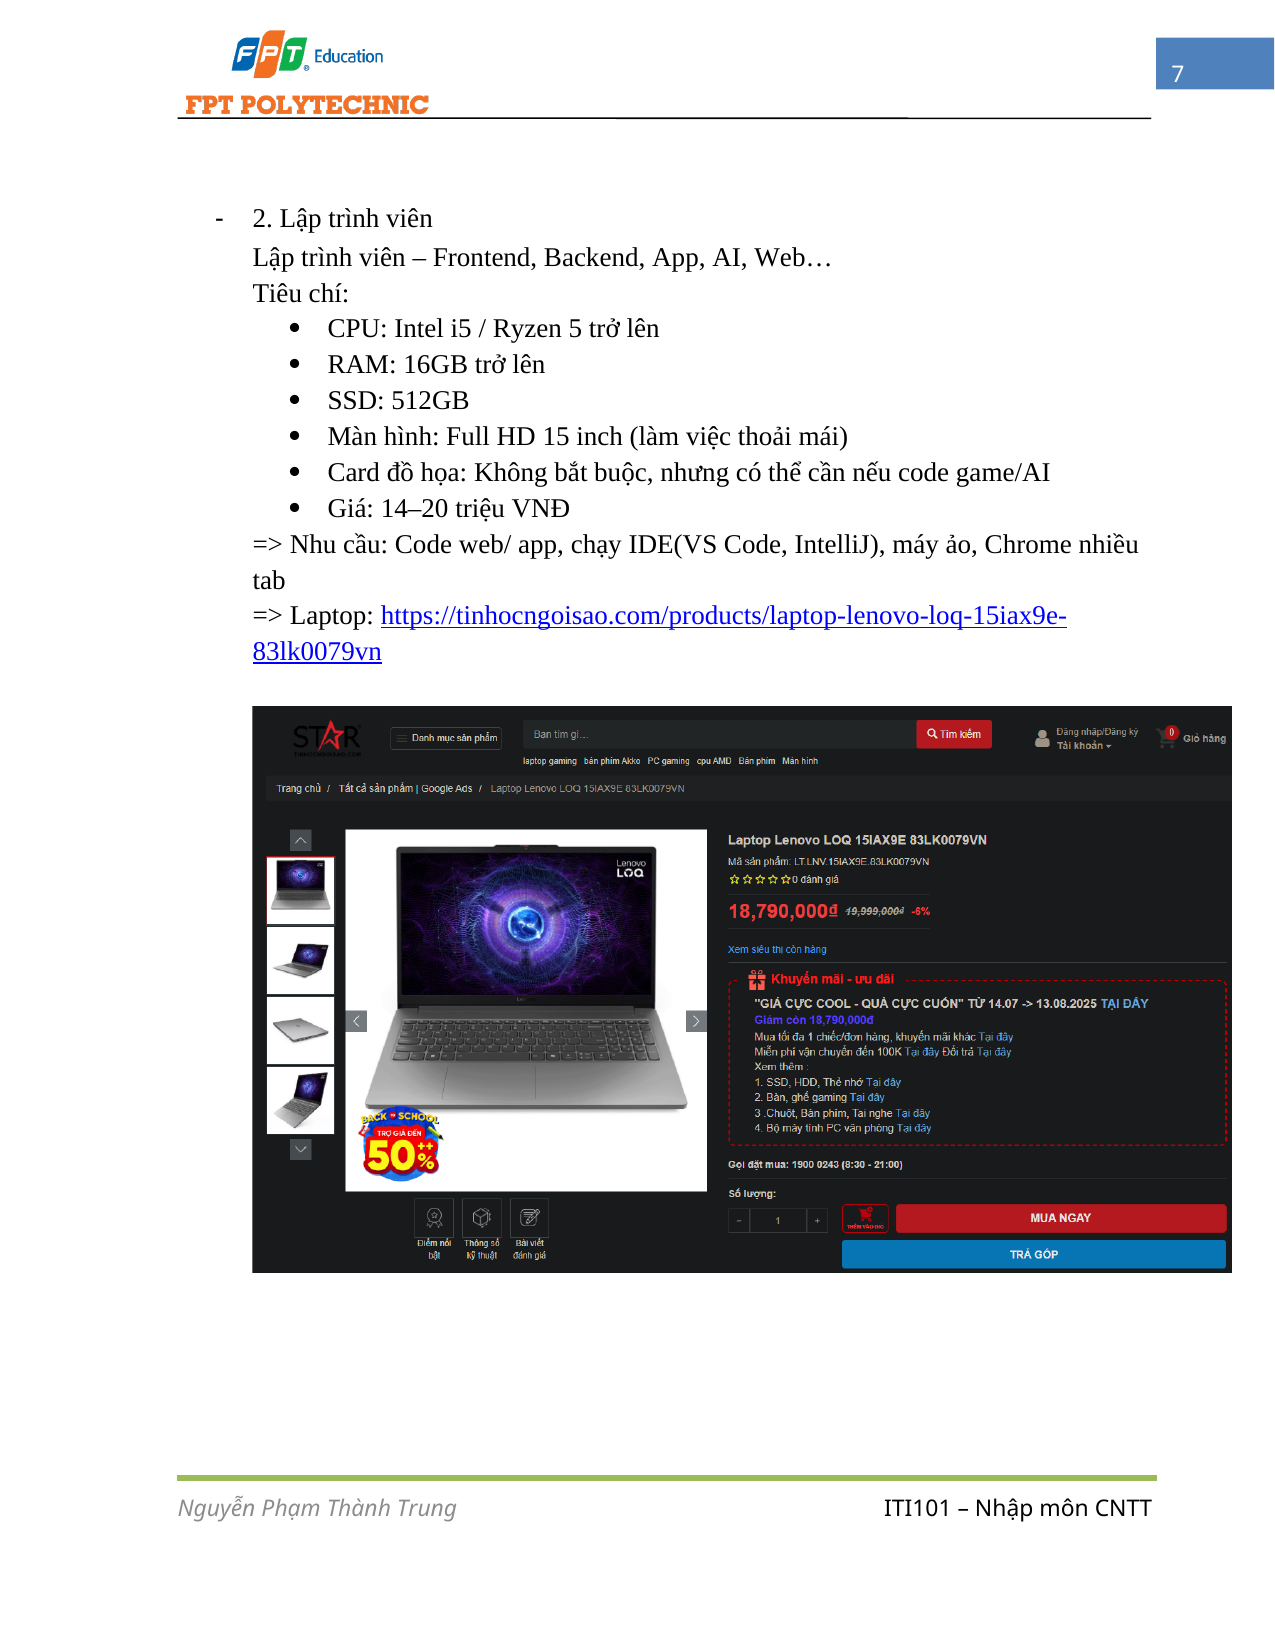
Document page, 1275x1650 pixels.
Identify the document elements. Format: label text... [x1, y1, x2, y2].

list RAM: 16GB trở lên [290, 348, 1157, 379]
picture [177, 22, 437, 122]
list Màn hình: Full HD 15 inch (làm việc thoải mái) [290, 420, 1157, 451]
text Tiêu chí: [252, 277, 1157, 308]
list Giá: 14–20 triệu VNĐ [290, 492, 1157, 523]
list 2. Lập trình viên [215, 198, 1157, 235]
text => Laptop: https://tinhocngoisao.com/products/laptop-lenovo-loq-15iax9e-83lk0079vn [252, 599, 1157, 666]
list SSD: 512GB [290, 384, 1157, 416]
text => Nhu cầu: Code web/ app, chạy IDE(VS Code, IntelliJ), máy ảo, Chrome nhiều tab [252, 528, 1157, 595]
picture [252, 706, 1232, 1273]
list Card đồ họa: Không bắt buộc, nhưng có thể cần nếu code game/AI [290, 456, 1157, 487]
list Lập trình viên – Frontend, Backend, App, AI, Web… [252, 241, 1157, 272]
list CPU: Intel i5 / Ryzen 5 trở lên [290, 312, 1157, 344]
